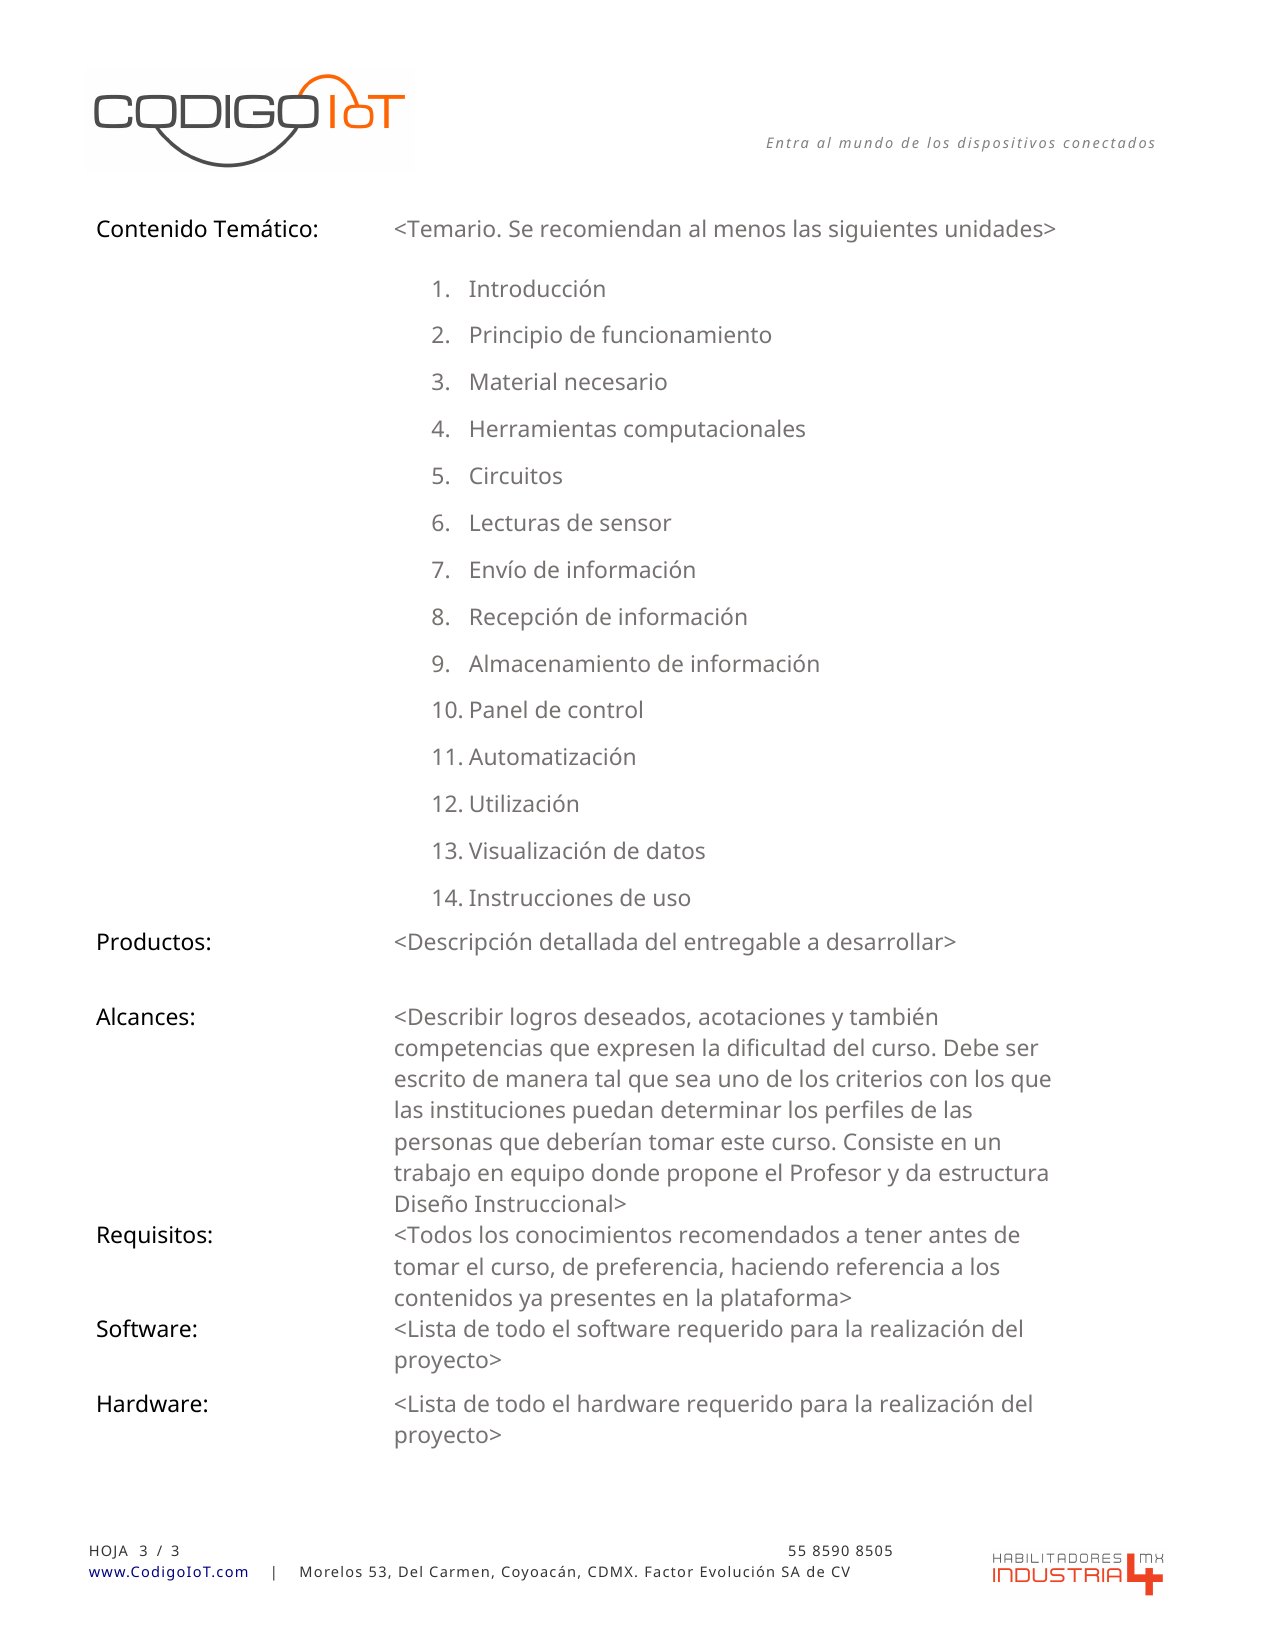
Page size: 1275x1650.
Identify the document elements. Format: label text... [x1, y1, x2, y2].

table_cell Software: [89, 1313, 386, 1388]
table_cell <Lista de todo el hardware requerido para la realización del proyecto> [386, 1388, 1080, 1463]
table_cell <Describir logros deseados, acotaciones y también competencias que expresen la dificultad del curso. Debe ser escrito de manera tal que sea uno de los criterios con los que las instituciones puedan determinar los perfiles de las personas que deberían tomar este curso. Consiste en un trabajo en equipo donde propone el Profesor y da estructura Diseño Instruccional> [386, 1001, 1080, 1219]
table_cell <Descripción detallada del entregable a desarrollar> [386, 926, 1080, 1001]
table_cell Requisitos: [89, 1220, 386, 1313]
table_cell Hardware: [89, 1388, 386, 1463]
table_cell <Temario. Se recomiendan al menos las siguientes unidades> Introducción Principio de funcionamiento Material necesario Herramientas computacionales Circuitos Lecturas de sensor Envío de información Recepción de información Almacenamiento de información Panel de control Automatización Utilización Visualización de datos Instrucciones de uso [386, 213, 1080, 926]
table_cell <Lista de todo el software requerido para la realización del proyecto> [386, 1313, 1080, 1388]
picture [84, 67, 415, 173]
table_cell Contenido Temático: [89, 213, 386, 926]
table_cell Productos: [89, 926, 386, 1001]
table_cell <Todos los conocimientos recomendados a tener antes de tomar el curso, de preferencia, haciendo referencia a los contenidos ya presentes en la plataforma> [386, 1220, 1080, 1313]
picture [989, 1549, 1169, 1600]
table_cell Alcances: [89, 1001, 386, 1219]
